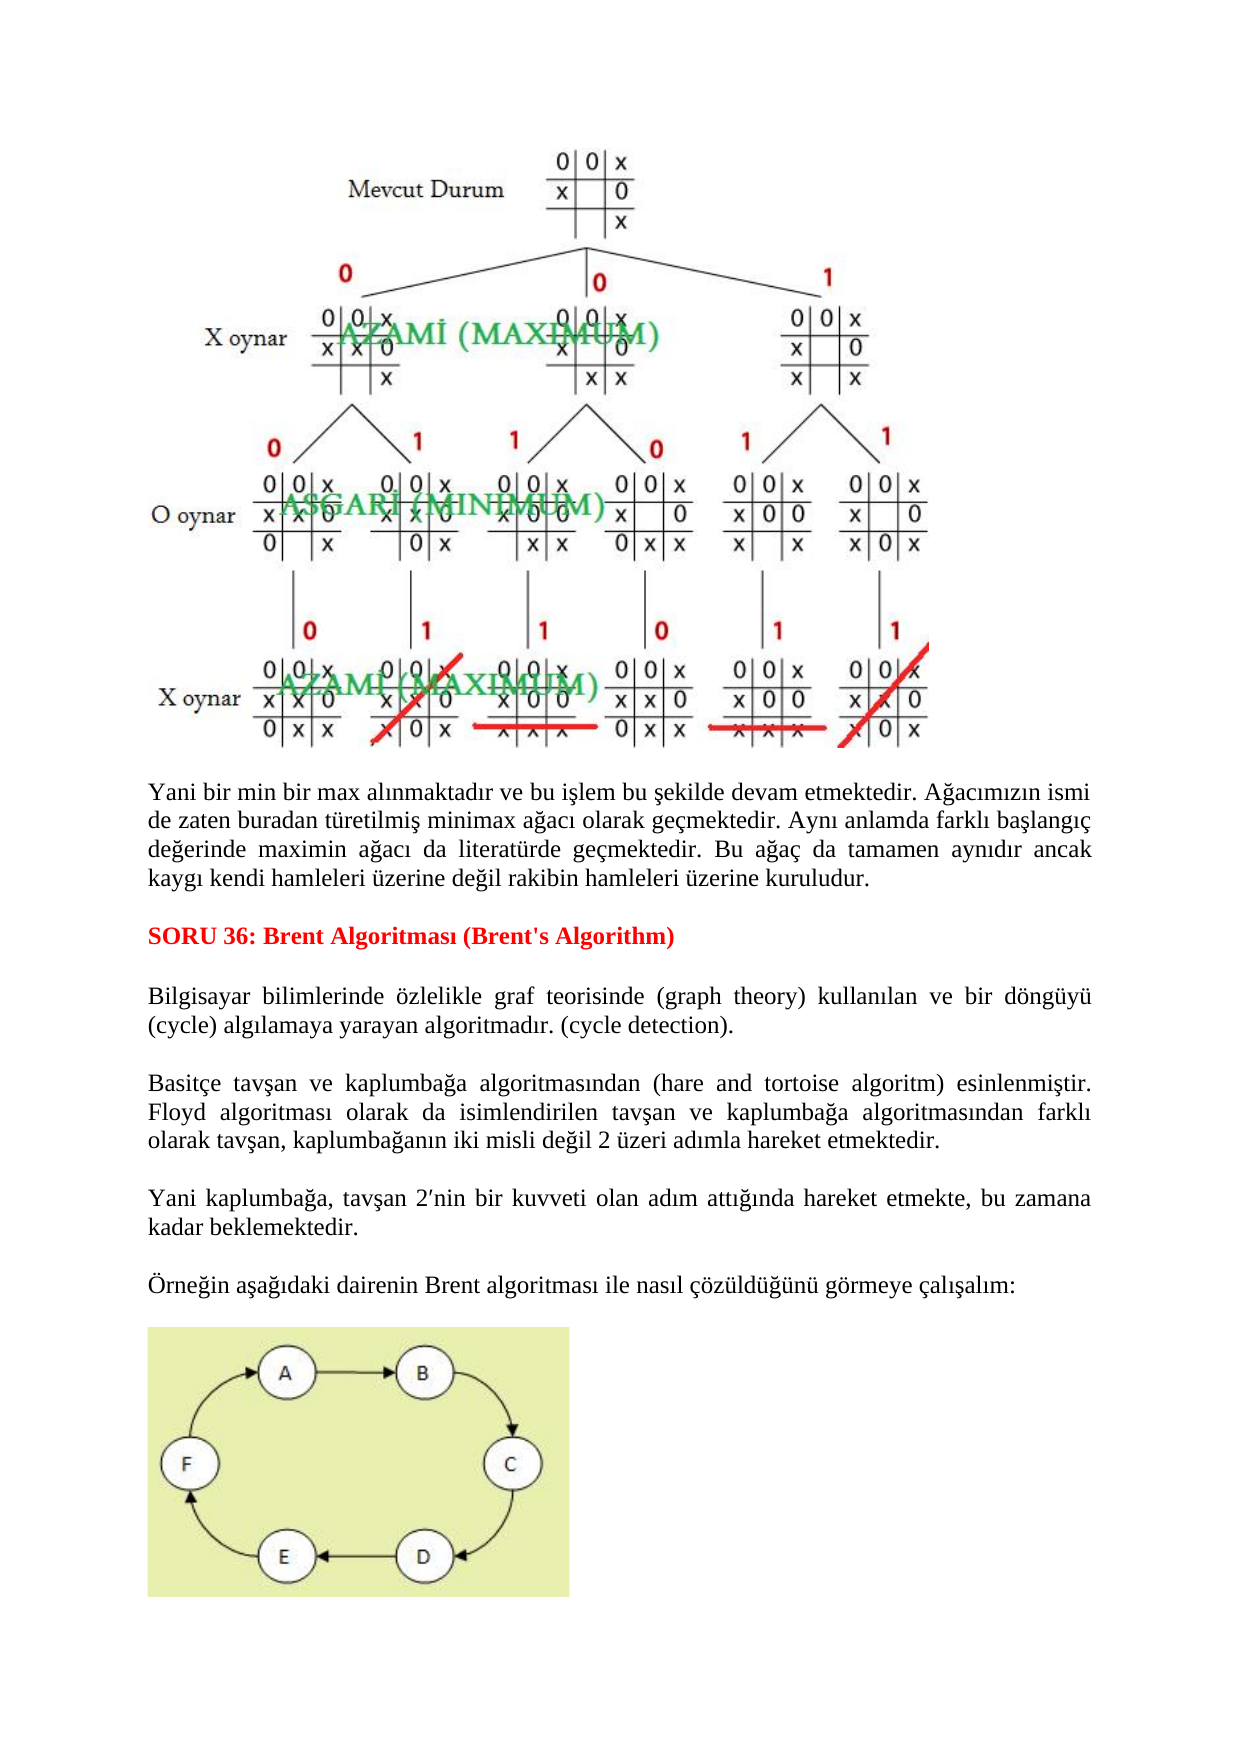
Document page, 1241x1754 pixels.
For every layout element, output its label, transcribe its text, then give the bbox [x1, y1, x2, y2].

picture [147, 1327, 570, 1597]
subtitle SORU 36: Brent Algoritması (Brent's Algorithm) [148, 921, 1093, 950]
picture [147, 147, 929, 748]
text Basitçe tavşan ve kaplumbağa algoritmasından (hare and tortoise algoritm) esinlenmiştir. Floyd algoritması olarak da isimlendirilen tavşan ve kaplumbağa algoritmasından farklı olarak tavşan, kaplumbağanın iki misli değil 2 üzeri adımla hareket etmektedir. [148, 1068, 1093, 1154]
text Yani kaplumbağa, tavşan 2′nin bir kuvveti olan adım attığında hareket etmekte, bu zamana kadar beklemektedir. [148, 1183, 1093, 1241]
text Örneğin aşağıdaki dairenin Brent algoritması ile nasıl çözüldüğünü görmeye çalışalım: [148, 1270, 1093, 1299]
text Yani bir min bir max alınmaktadır ve bu işlem bu şekilde devam etmektedir. Ağacımızın ismi de zaten buradan türetilmiş minimax ağacı olarak geçmektedir. Aynı anlamda farklı başlangıç değerinde maximin ağacı da literatürde geçmektedir. Bu ağaç da tamamen aynıdır ancak kaygı kendi hamleleri üzerine değil rakibin hamleleri üzerine kuruludur. [148, 777, 1093, 892]
text Bilgisayar bilimlerinde özlelikle graf teorisinde (graph theory) kullanılan ve bir döngüyü (cycle) algılamaya yarayan algoritmadır. (cycle detection). [148, 981, 1093, 1039]
